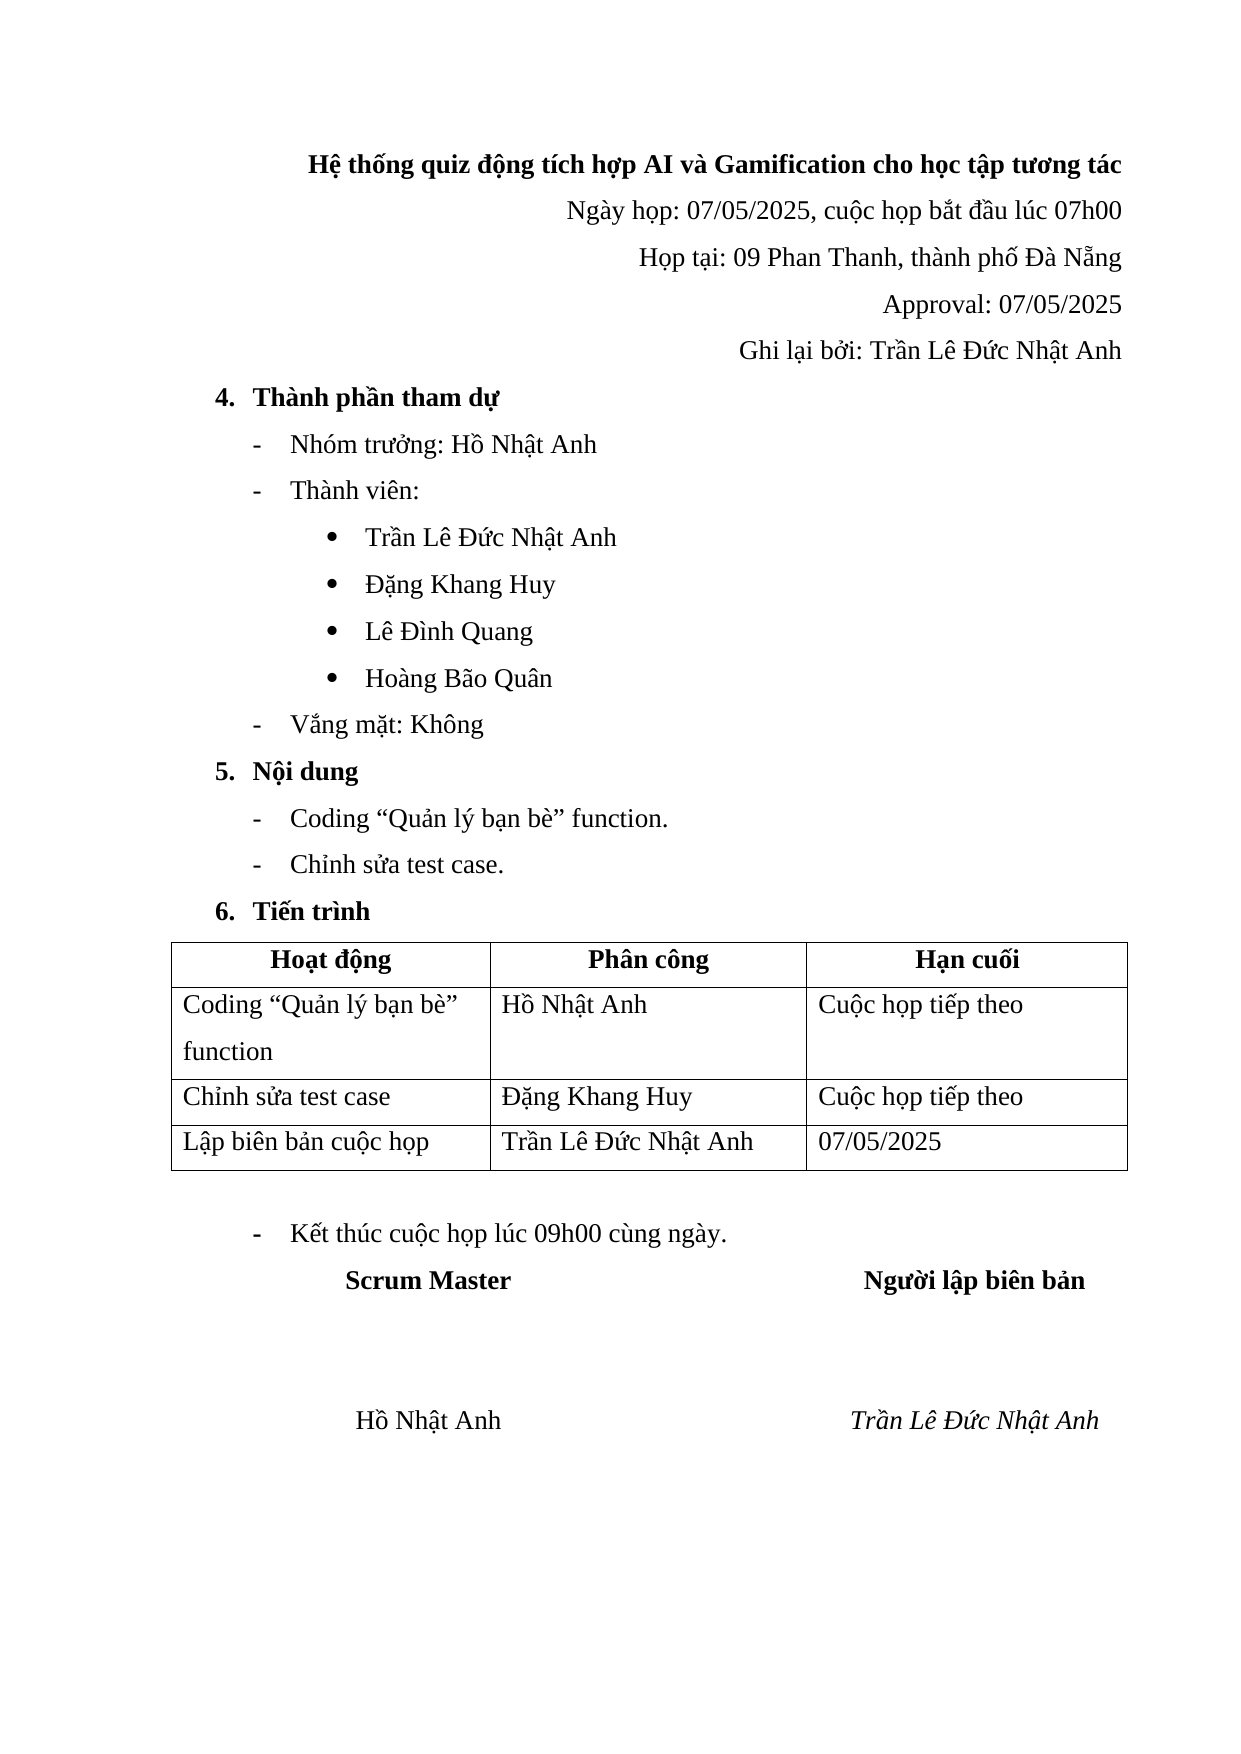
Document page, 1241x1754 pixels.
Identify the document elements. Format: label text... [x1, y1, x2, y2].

text Họp tại: 09 Phan Thanh, thành phố Đà Nẵng [177, 241, 1122, 272]
table_cell Đặng Khang Huy [491, 1080, 806, 1124]
table_cell Chỉnh sửa test case [172, 1080, 490, 1124]
text Hệ thống quiz động tích hợp AI và Gamification cho học tập tương tác [177, 148, 1122, 179]
list Đặng Khang Huy [327, 568, 1122, 599]
list Trần Lê Đức Nhật Anh [327, 521, 1122, 552]
table_cell Cuộc họp tiếp theo [807, 988, 1127, 1079]
table_cell 07/05/2025 [807, 1126, 1127, 1170]
list Tiến trình [215, 895, 1122, 926]
text Approval: 07/05/2025 [177, 288, 1122, 319]
list Lê Đình Quang [327, 615, 1122, 646]
list Vắng mặt: Không [252, 708, 1122, 740]
table_cell Cuộc họp tiếp theo [807, 1080, 1127, 1124]
list Hồ Nhật Anh Trần Lê Đức Nhật Anh [290, 1404, 1122, 1435]
list Kết thúc cuộc họp lúc 09h00 cùng ngày. [252, 1217, 1122, 1249]
table_header Phân công [491, 943, 806, 987]
list Scrum Master Người lập biên bản [290, 1264, 1122, 1295]
table_header Hoạt động [172, 943, 490, 987]
list Nội dung [215, 755, 1122, 786]
list Coding “Quản lý bạn bè” function. [252, 802, 1122, 833]
table_header Hạn cuối [807, 943, 1127, 987]
table_cell Coding “Quản lý bạn bè” function [172, 988, 490, 1079]
text Ngày họp: 07/05/2025, cuộc họp bắt đầu lúc 07h00 [177, 194, 1122, 226]
list Nhóm trưởng: Hồ Nhật Anh [252, 428, 1122, 459]
text Ghi lại bởi: Trần Lê Đức Nhật Anh [177, 334, 1122, 366]
table_cell Hồ Nhật Anh [491, 988, 806, 1079]
table_cell Trần Lê Đức Nhật Anh [491, 1126, 806, 1170]
list Thành phần tham dự [215, 381, 1122, 412]
table_cell Lập biên bản cuộc họp [172, 1126, 490, 1170]
list Chỉnh sửa test case. [252, 848, 1122, 880]
list Thành viên: [252, 474, 1122, 506]
list Hoàng Bão Quân [327, 662, 1122, 693]
